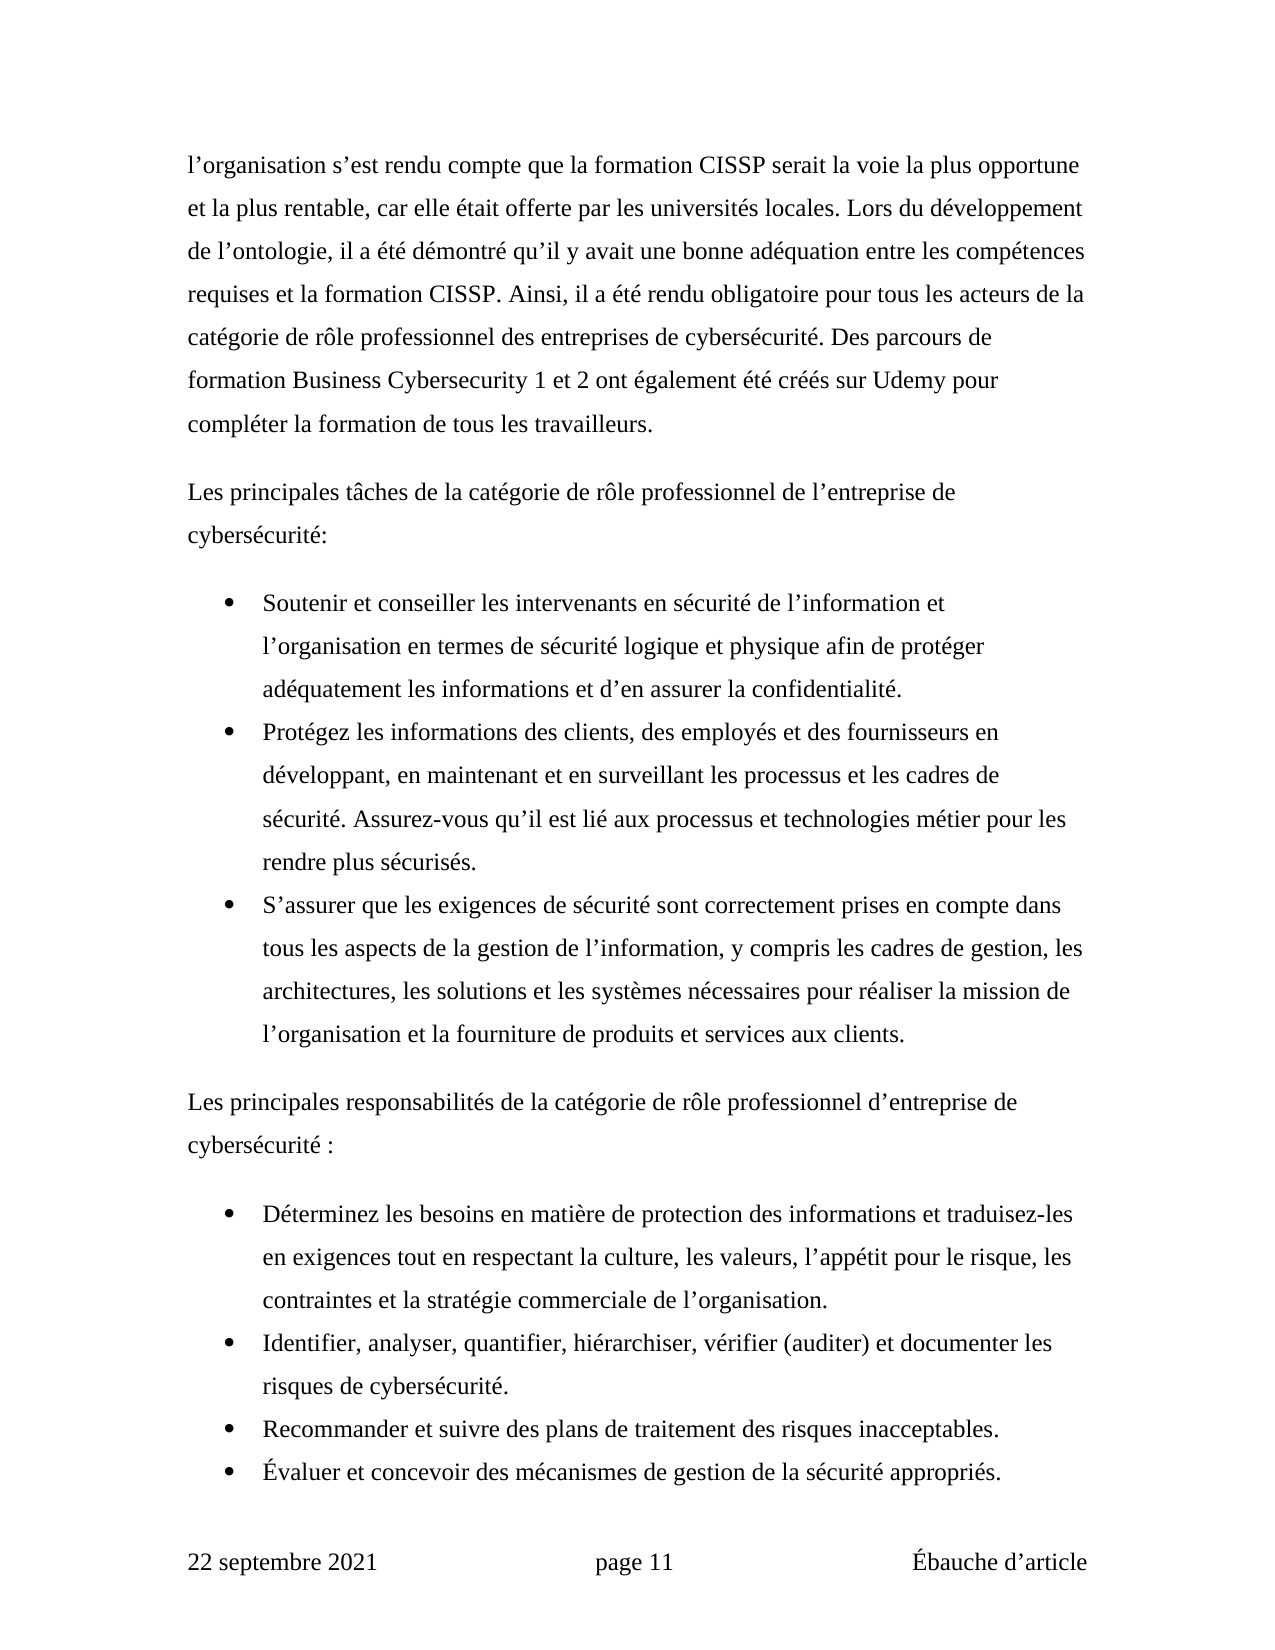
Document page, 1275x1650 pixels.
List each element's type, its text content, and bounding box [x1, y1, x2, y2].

list Recommander et suivre des plans de traitement des risques inacceptables. [225, 1414, 1087, 1443]
list Protégez les informations des clients, des employés et des fournisseurs en développant, en maintenant et en surveillant les processus et les cadres de sécurité. Assurez-vous qu’il est lié aux processus et technologies métier pour les rendre plus sécurisés. [225, 717, 1087, 876]
list S’assurer que les exigences de sécurité sont correctement prises en compte dans tous les aspects de la gestion de l’information, y compris les cadres de gestion, les architectures, les solutions et les systèmes nécessaires pour réaliser la mission de l’organisation et la fourniture de produits et services aux clients. [225, 890, 1087, 1048]
text Les principales tâches de la catégorie de rôle professionnel de l’entreprise de cybersécurité: [187, 477, 1087, 549]
text Les principales responsabilités de la catégorie de rôle professionnel d’entreprise de cybersécurité : [187, 1087, 1087, 1159]
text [187, 150, 1087, 437]
list Identifier, analyser, quantifier, hiérarchiser, vérifier (auditer) et documenter les risques de cybersécurité. [225, 1328, 1087, 1400]
list Évaluer et concevoir des mécanismes de gestion de la sécurité appropriés. [225, 1457, 1087, 1486]
list Déterminez les besoins en matière de protection des informations et traduisez-les en exigences tout en respectant la culture, les valeurs, l’appétit pour le risque, les contraintes et la stratégie commerciale de l’organisation. [225, 1199, 1087, 1314]
list Soutenir et conseiller les intervenants en sécurité de l’information et l’organisation en termes de sécurité logique et physique afin de protéger adéquatement les informations et d’en assurer la confidentialité. [225, 588, 1087, 703]
